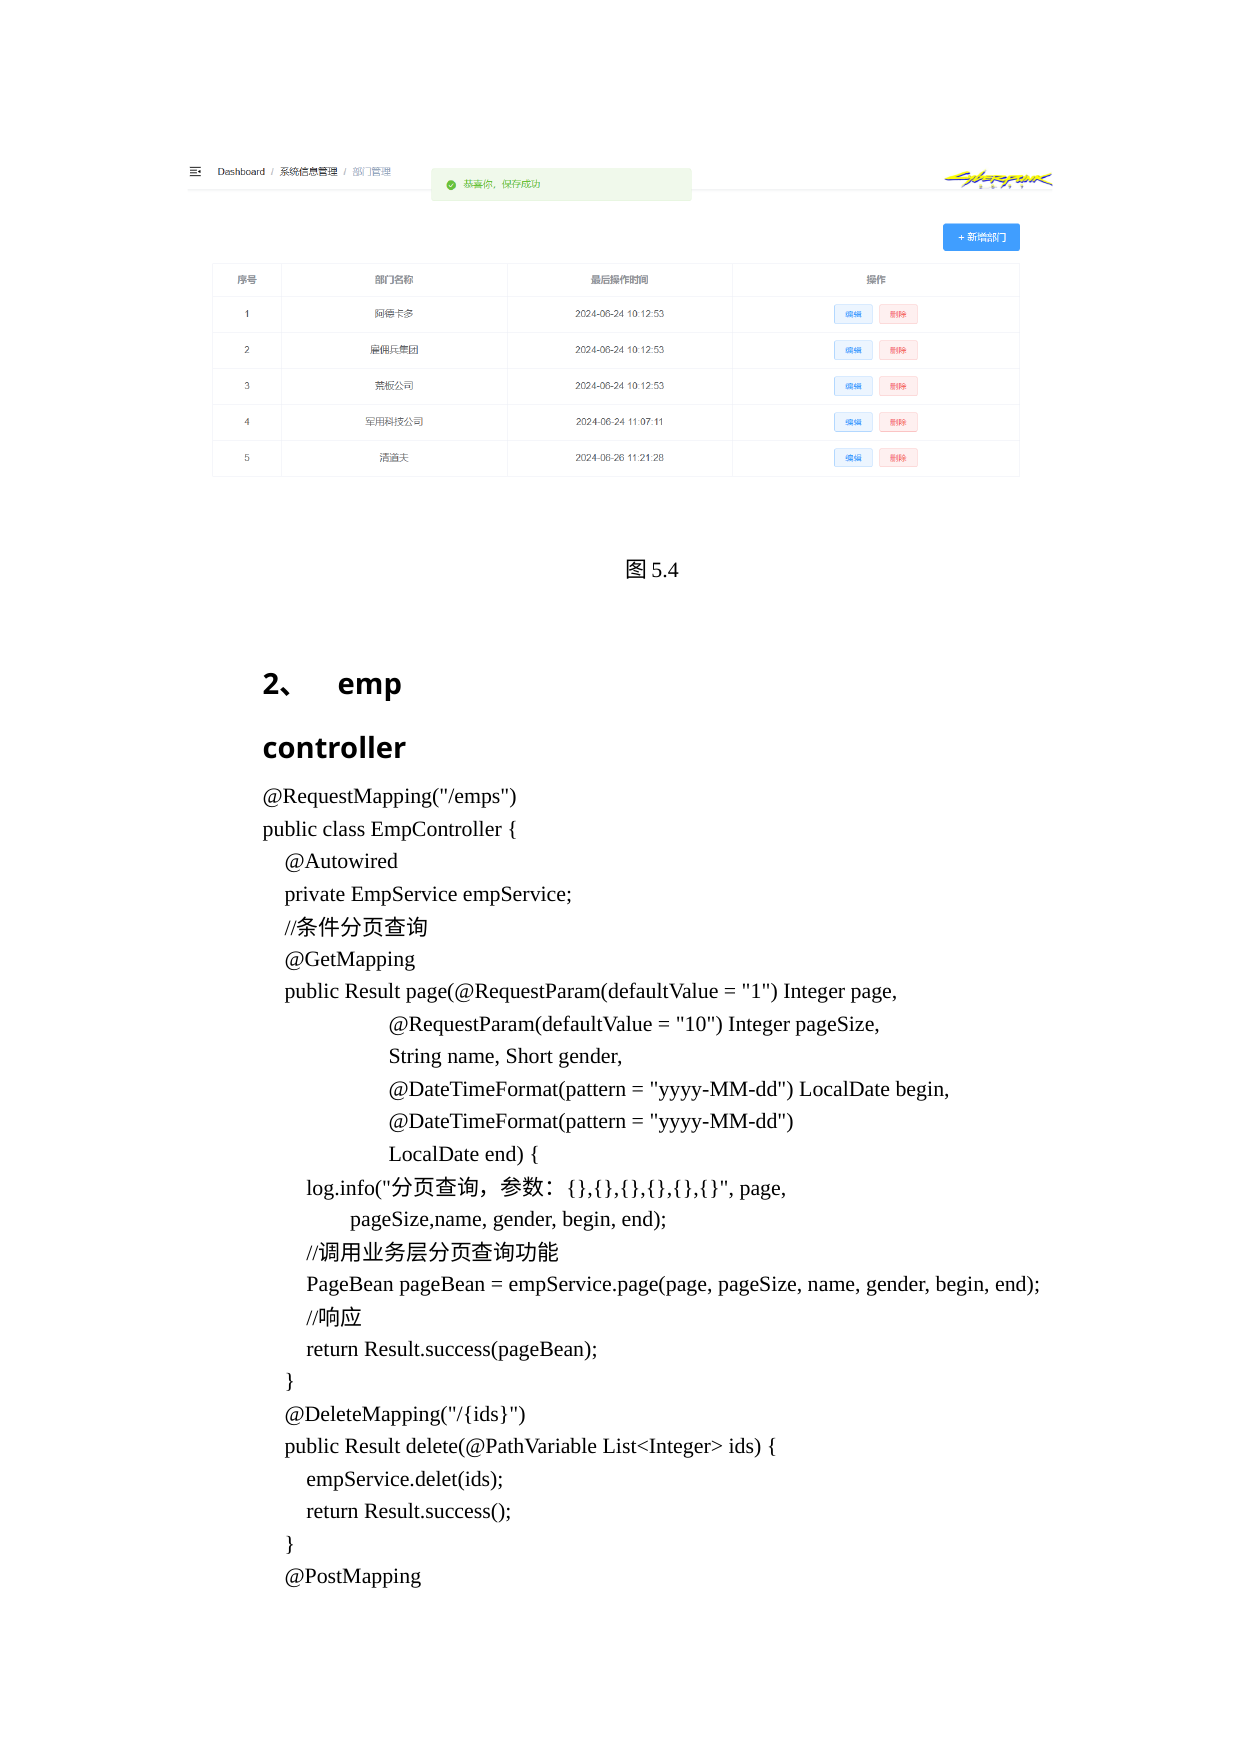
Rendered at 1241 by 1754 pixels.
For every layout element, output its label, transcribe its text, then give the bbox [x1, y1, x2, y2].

text public class EmpController { [262, 812, 1053, 844]
text @DateTimeFormat(pattern = "yyyy-MM-dd") [262, 1104, 1053, 1137]
text PageBean pageBean = empService.page(page, pageSize, name, gender, begin, end); [262, 1267, 1053, 1299]
text //响应 [262, 1299, 1053, 1332]
text @RequestMapping("/emps") [262, 779, 1053, 812]
text empService.delet(ids); [262, 1462, 1053, 1494]
text 图5.4 [581, 552, 1053, 584]
text controller [262, 714, 1053, 779]
text @RequestParam(defaultValue = "10") Integer pageSize, [262, 1007, 1053, 1039]
text //条件分页查询 [262, 909, 1053, 942]
list emp [262, 649, 1053, 714]
text @Autowired [262, 844, 1053, 877]
text @GetMapping [262, 942, 1053, 974]
text pageSize,name, gender, begin, end); [262, 1202, 1053, 1234]
text public Result page(@RequestParam(defaultValue = "1") Integer page, [262, 974, 1053, 1007]
text String name, Short gender, [262, 1039, 1053, 1072]
text return Result.success(); [262, 1494, 1053, 1527]
text LocalDate end) { [262, 1137, 1053, 1169]
text } [262, 1527, 1053, 1559]
text public Result delete(@PathVariable List<Integer> ids) { [262, 1429, 1053, 1462]
text @DateTimeFormat(pattern = "yyyy-MM-dd") LocalDate begin, [262, 1072, 1053, 1104]
text log.info("分页查询，参数：{},{},{},{},{},{}", page, [262, 1169, 1053, 1202]
text private EmpService empService; [262, 877, 1053, 909]
text @DeleteMapping("/{ids}") [262, 1397, 1053, 1429]
text @PostMapping [262, 1559, 1053, 1592]
text //调用业务层分页查询功能 [262, 1234, 1053, 1267]
text return Result.success(pageBean); [262, 1332, 1053, 1364]
picture [187, 162, 1053, 552]
text } [262, 1364, 1053, 1397]
